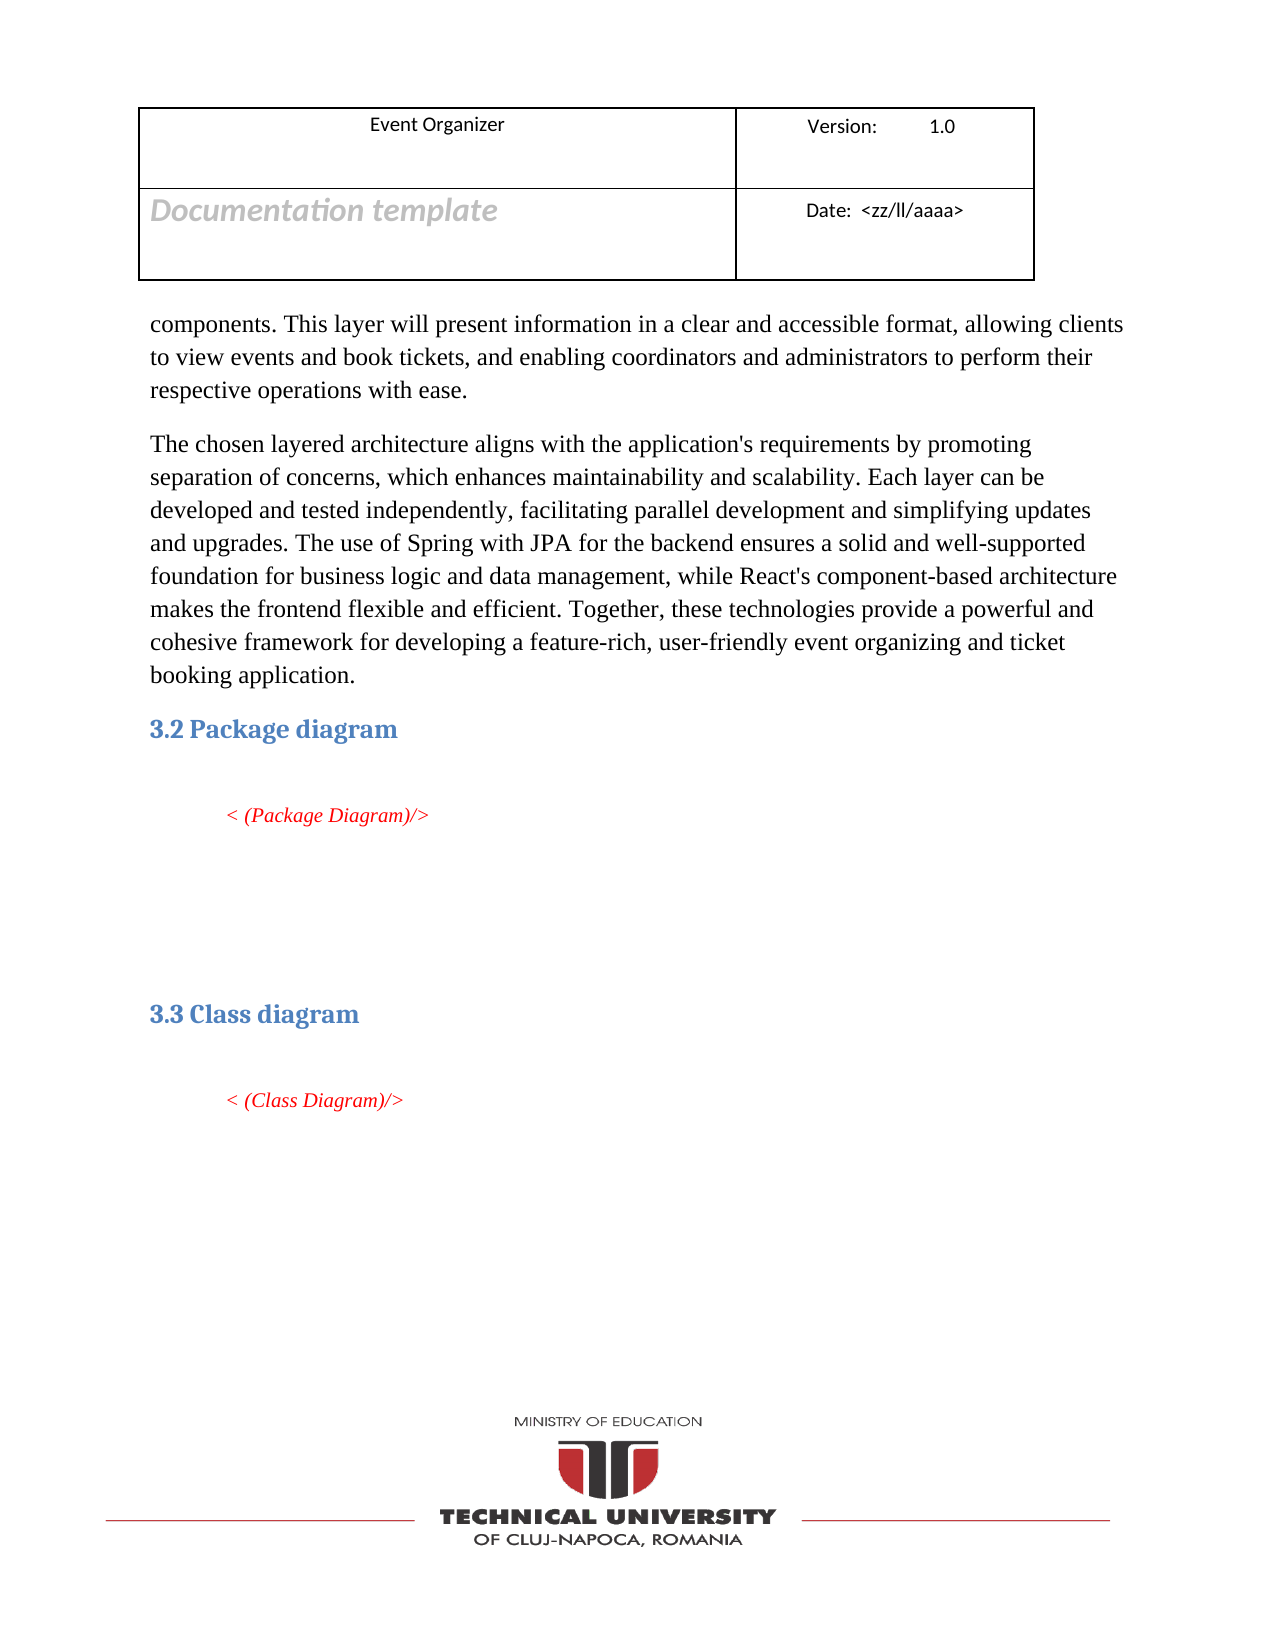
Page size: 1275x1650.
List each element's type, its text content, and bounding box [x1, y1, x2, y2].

text The chosen layered architecture aligns with the application's requirements by promoting separation of concerns, which enhances maintainability and scalability. Each layer can be developed and tested independently, facilitating parallel development and simplifying updates and upgrades. The use of Spring with JPA for the backend ensures a solid and well-supported foundation for business logic and data management, while React's component-based architecture makes the frontend flexible and efficient. Together, these technologies provide a powerful and cohesive framework for developing a feature-rich, user-friendly event organizing and ticket booking application. [150, 429, 1125, 689]
subtitle 3.3 Class diagram [150, 999, 1125, 1030]
text < (Class Diagram)/> [150, 1088, 1125, 1112]
text < (Package Diagram)/> [150, 803, 1125, 827]
subtitle 3.2 Package diagram [150, 714, 1125, 745]
picture [105, 1417, 1111, 1547]
